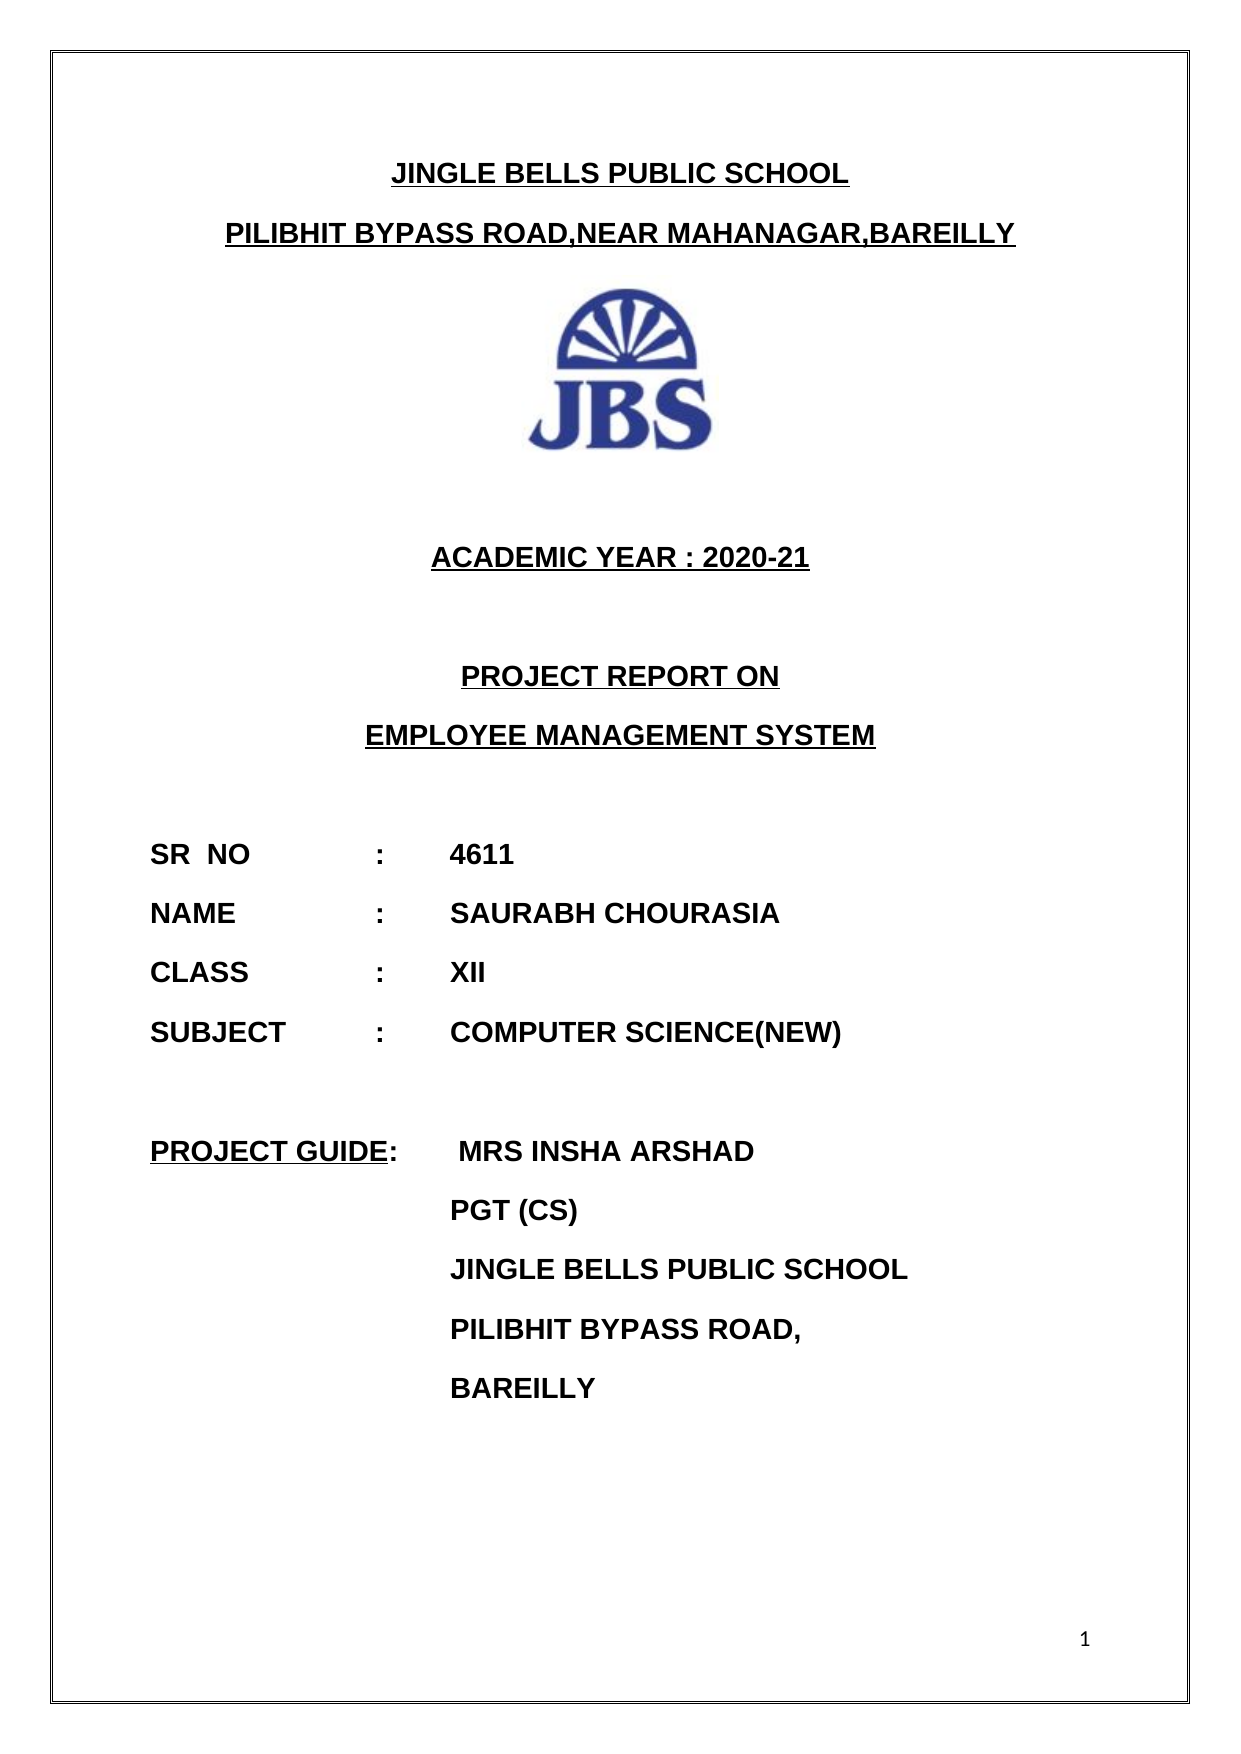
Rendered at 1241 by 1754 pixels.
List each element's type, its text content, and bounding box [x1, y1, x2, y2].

text BAREILLY [150, 1371, 1090, 1405]
text SR NO : 4611 [150, 837, 1090, 870]
text PGT (CS) [150, 1193, 1090, 1227]
text JINGLE BELLS PUBLIC SCHOOL [150, 156, 1090, 190]
text PILIBHIT BYPASS ROAD, [150, 1312, 1090, 1345]
picture [521, 275, 719, 456]
text JINGLE BELLS PUBLIC SCHOOL [150, 1252, 1090, 1286]
text EMPLOYEE MANAGEMENT SYSTEM [150, 718, 1090, 752]
text CLASS : XII [150, 956, 1090, 989]
text PILIBHIT BYPASS ROAD,NEAR MAHANAGAR,BAREILLY [150, 216, 1090, 249]
text PROJECT GUIDE: MRS INSHA ARSHAD [150, 1134, 1090, 1167]
text PROJECT REPORT ON [150, 659, 1090, 692]
text ACADEMIC YEAR : 2020-21 [150, 540, 1090, 573]
text NAME : SAURABH CHOURASIA [150, 896, 1090, 930]
text SUBJECT : COMPUTER SCIENCE(NEW) [150, 1015, 1090, 1048]
